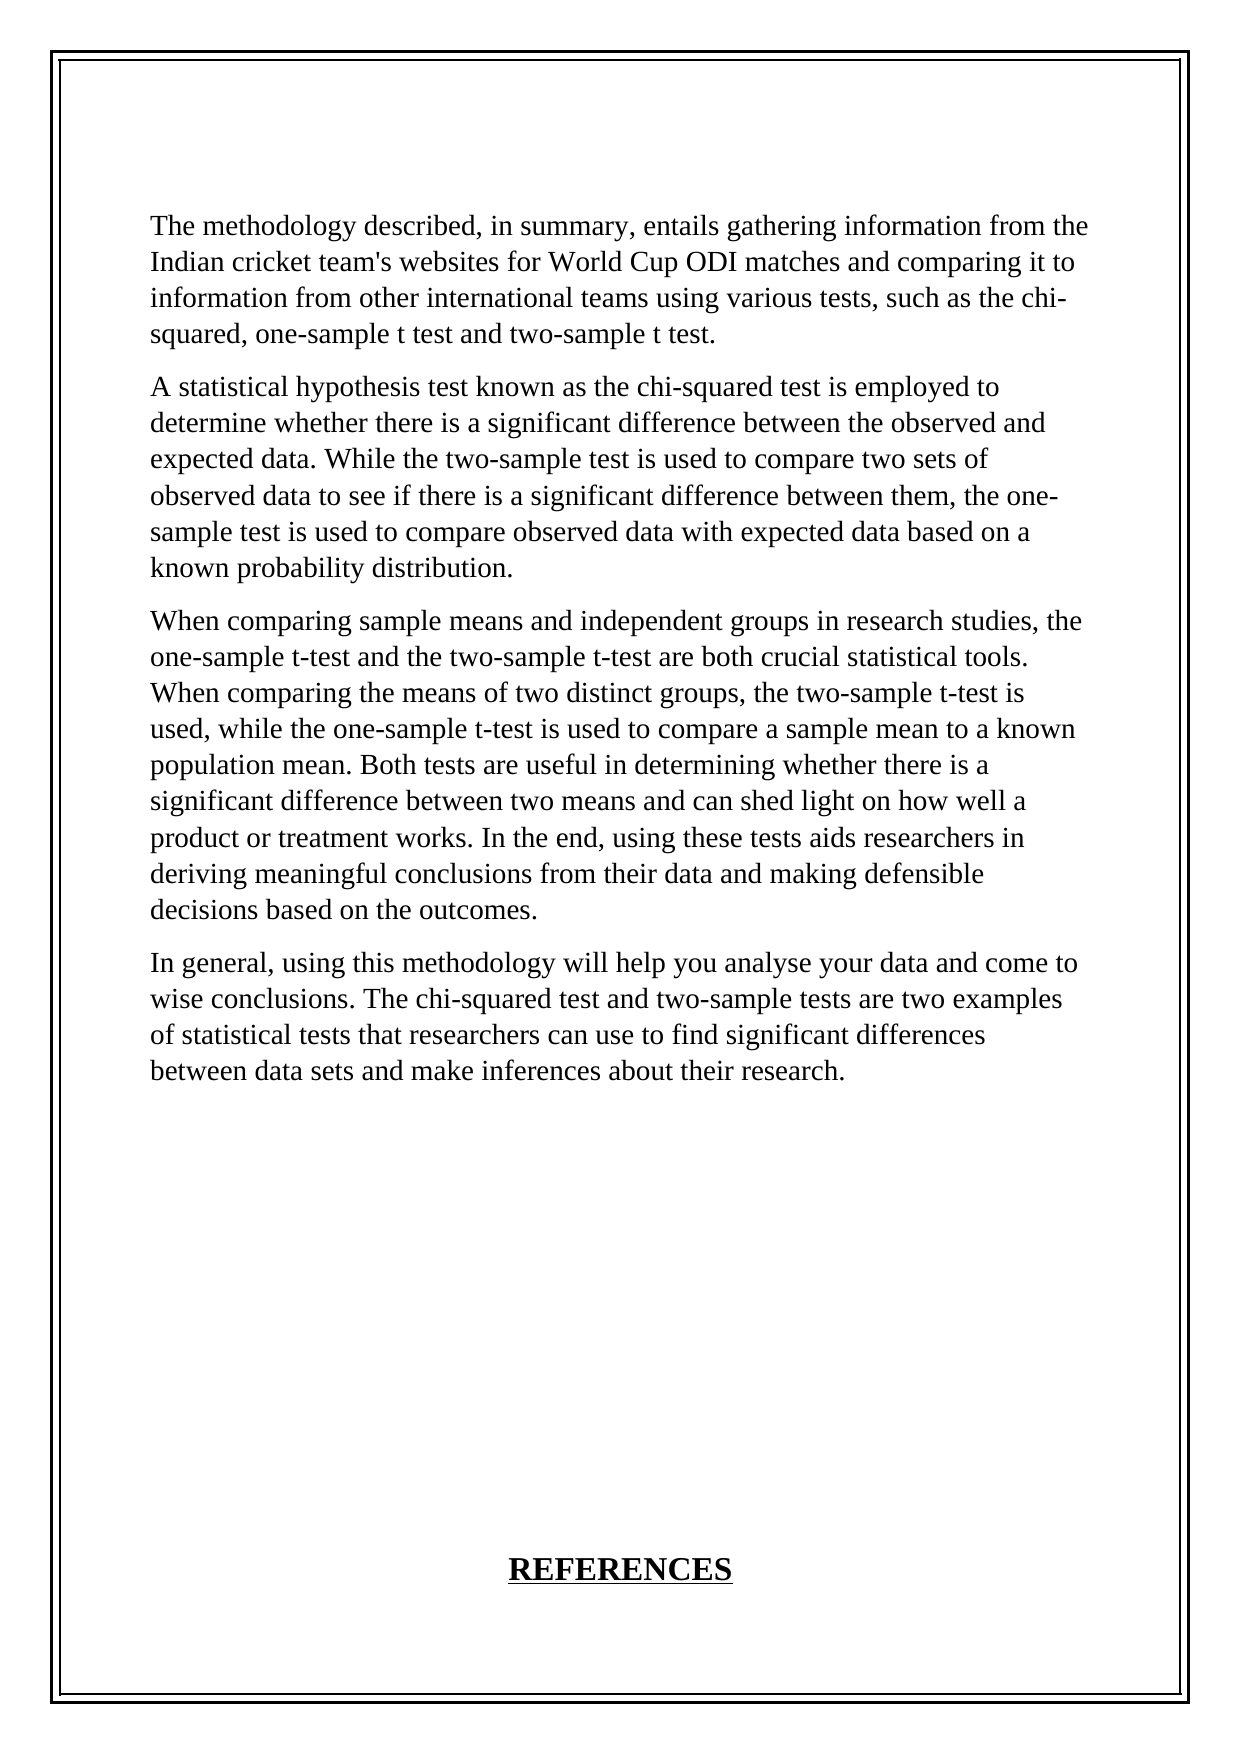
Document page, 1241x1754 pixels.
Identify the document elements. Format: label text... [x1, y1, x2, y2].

text A statistical hypothesis test known as the chi-squared test is employed to determine whether there is a significant difference between the observed and expected data. While the two-sample test is used to compare two sets of observed data to see if there is a significant difference between them, the one-sample test is used to compare observed data with expected data based on a known probability distribution. [150, 369, 1090, 583]
text REFERENCES [150, 1549, 1090, 1588]
text The methodology described, in summary, entails gathering information from the Indian cricket team's websites for World Cup ODI matches and comparing it to information from other international teams using various tests, such as the chi-squared, one-sample t test and two-sample t test. [150, 208, 1090, 350]
text In general, using this methodology will help you analyse your data and come to wise conclusions. The chi-squared test and two-sample tests are two examples of statistical tests that researchers can use to find significant differences between data sets and make inferences about their research. [150, 945, 1090, 1087]
text When comparing sample means and independent groups in research studies, the one-sample t-test and the two-sample t-test are both crucial statistical tools. When comparing the means of two distinct groups, the two-sample t-test is used, while the one-sample t-test is used to compare a sample mean to a known population mean. Both tests are useful in determining whether there is a significant difference between two means and can shed light on how well a product or treatment works. In the end, using these tests aids researchers in deriving meaningful conclusions from their data and making defensible decisions based on the outcomes. [150, 603, 1090, 926]
